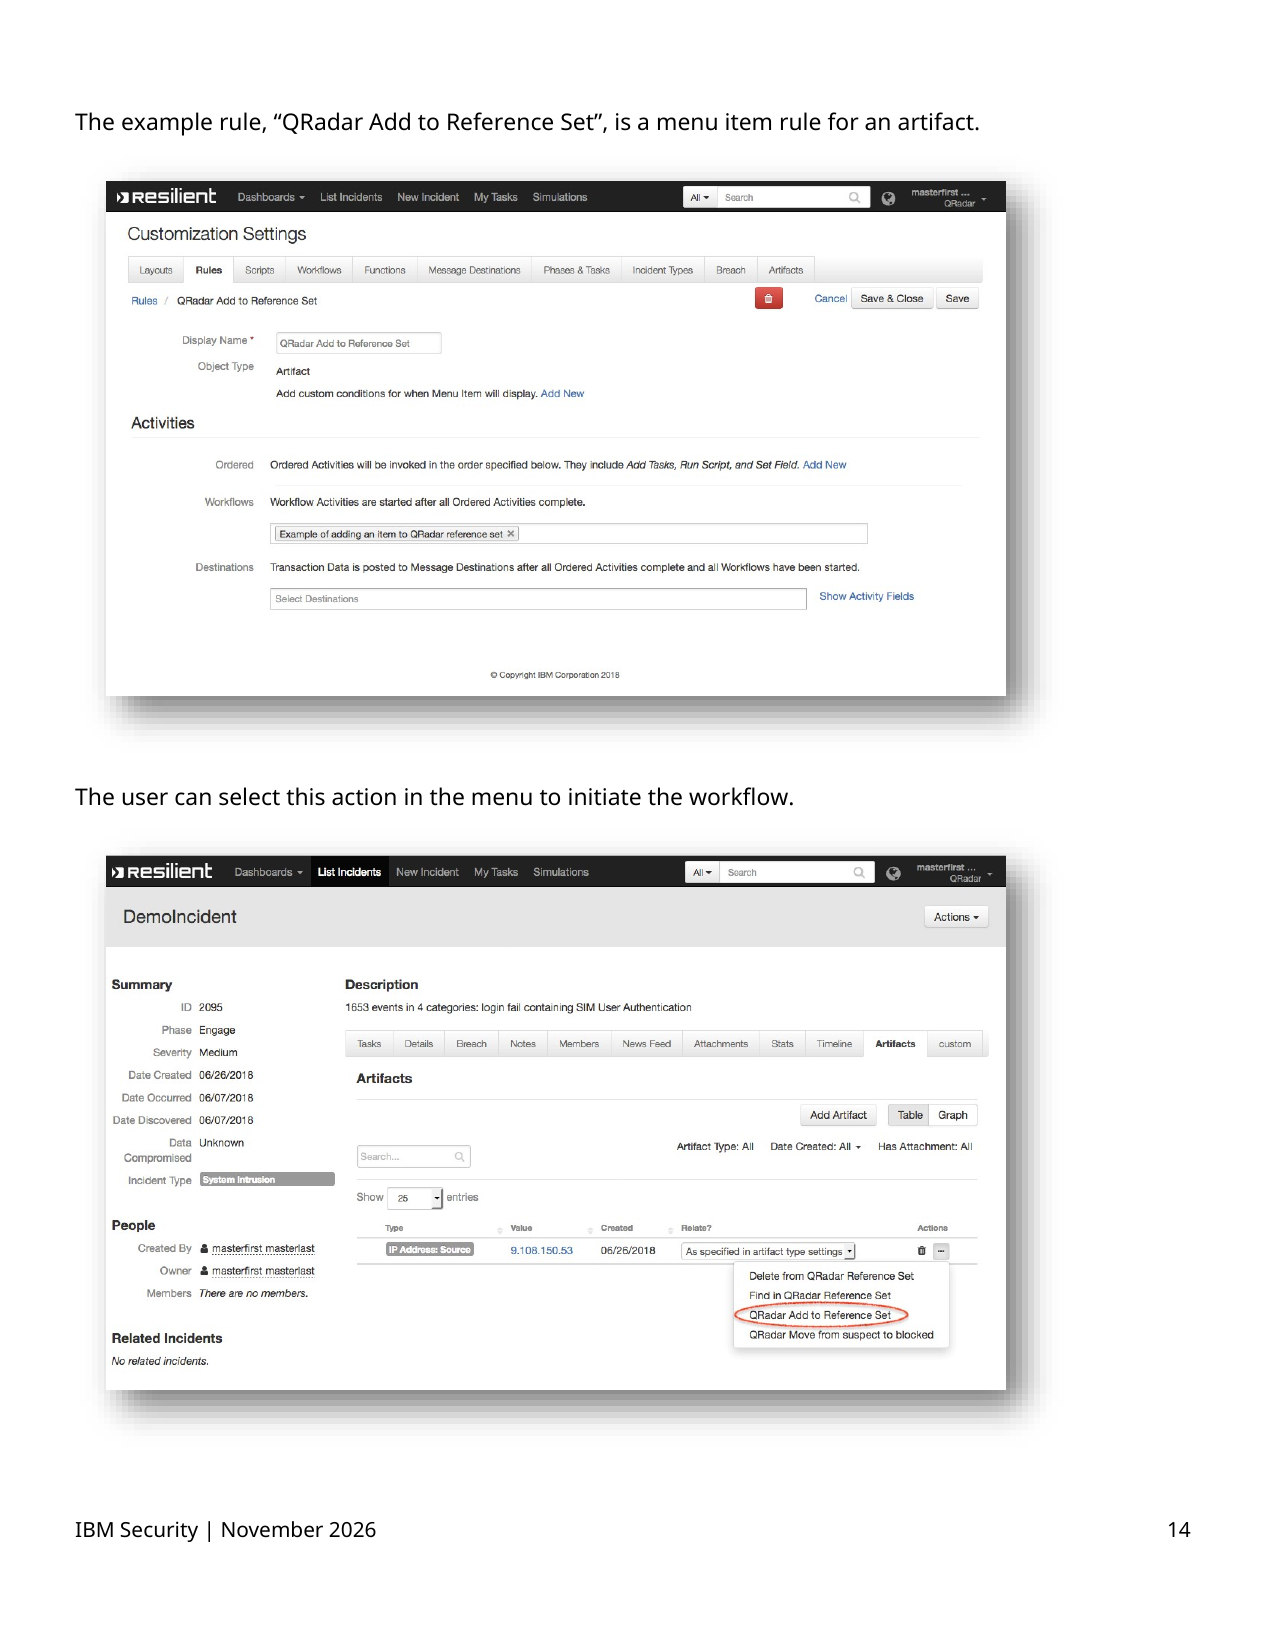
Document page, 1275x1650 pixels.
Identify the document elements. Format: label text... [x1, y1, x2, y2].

picture [75, 824, 1070, 1454]
text The example rule, “QRadar Add to Reference Set”, is a menu item rule for an artifact. [75, 106, 1200, 137]
text The user can select this action in the menu to initiate the workflow. [75, 780, 1200, 812]
picture [75, 149, 1070, 760]
